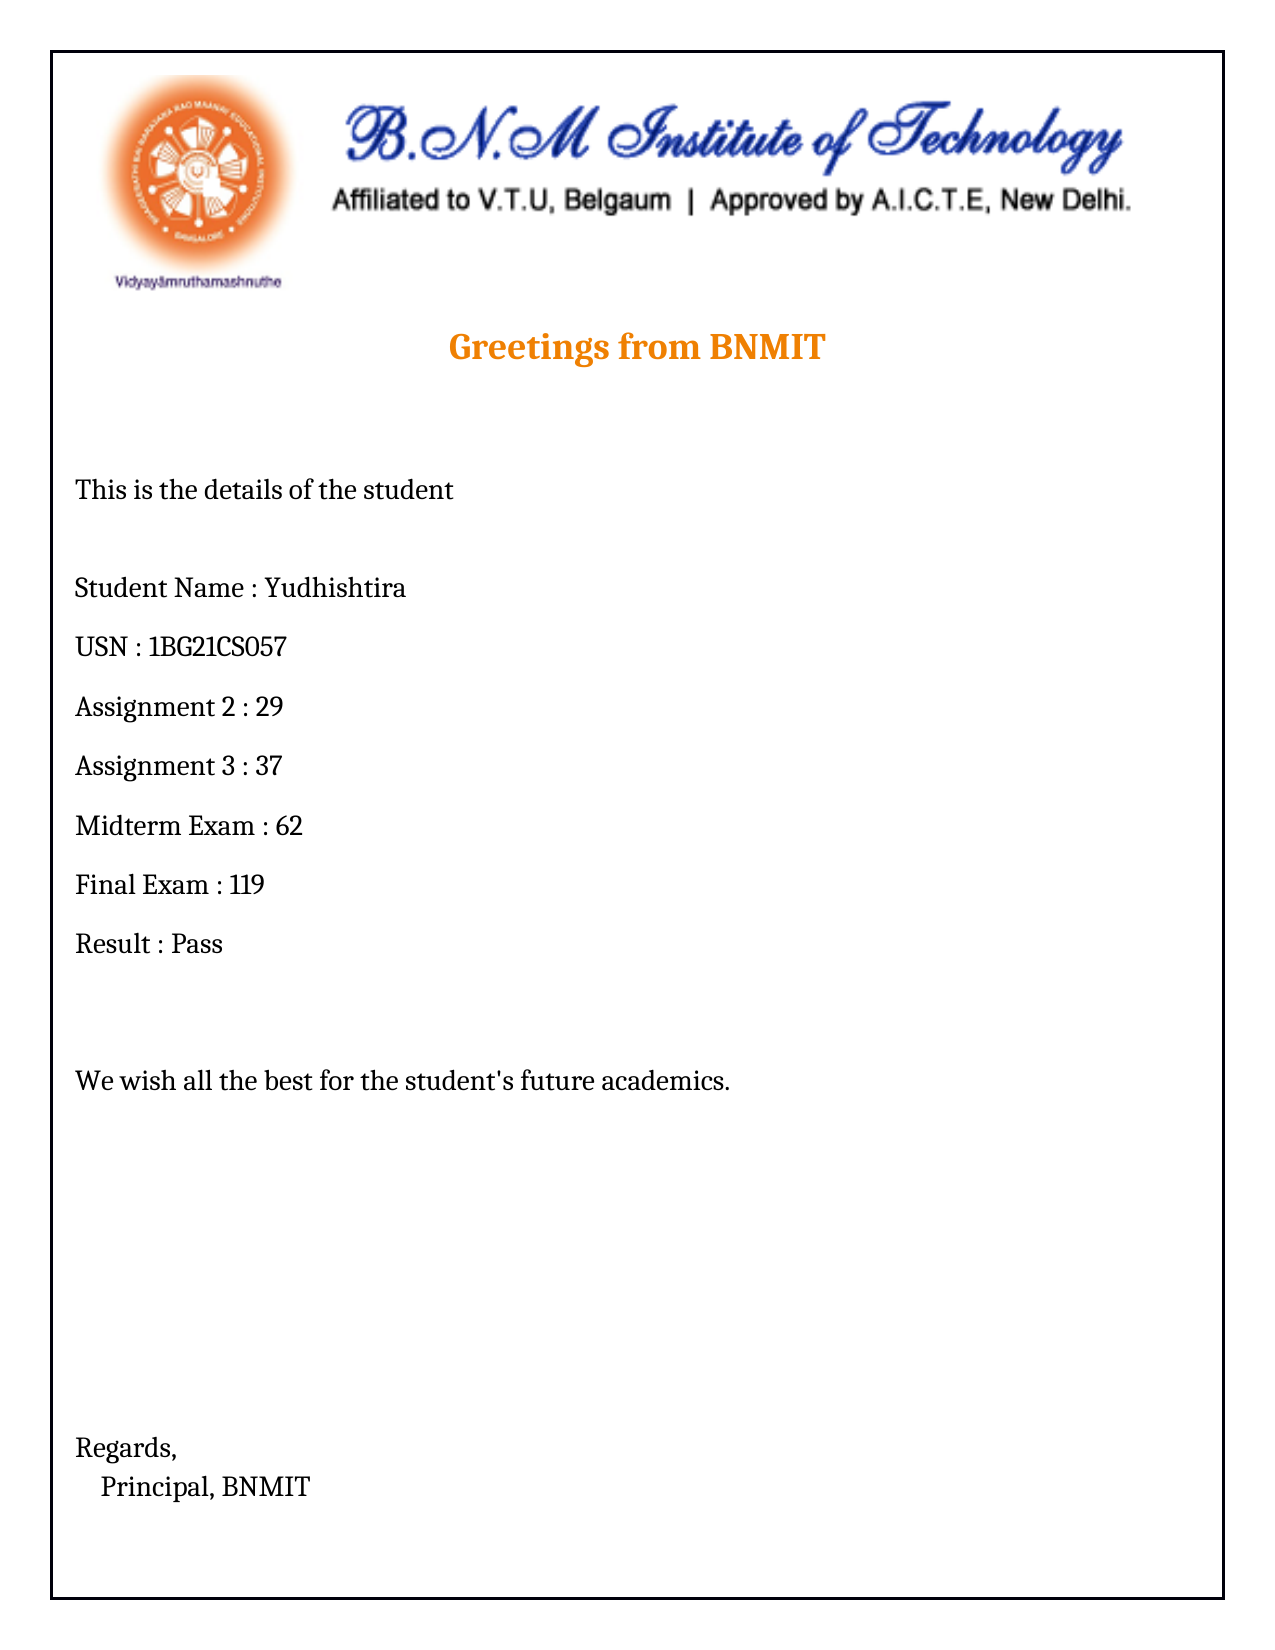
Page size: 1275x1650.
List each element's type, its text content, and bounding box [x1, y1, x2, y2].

picture [93, 75, 1144, 300]
text Final Exam : 119 [75, 868, 1200, 902]
text Student Name : Yudhishtira [75, 571, 1200, 605]
text Result : Pass [75, 927, 1200, 961]
text Assignment 3 : 37 [75, 749, 1200, 783]
text Greetings from BNMIT [75, 326, 1200, 369]
text Assignment 2 : 29 [75, 690, 1200, 723]
text We wish all the best for the student's future academics. [75, 987, 1200, 1406]
text Regards, Principal, BNMIT [75, 1432, 1200, 1504]
text This is the details of the student [75, 396, 1200, 545]
text USN : 1BG21CS057 [75, 631, 1200, 664]
text Midterm Exam : 62 [75, 809, 1200, 842]
